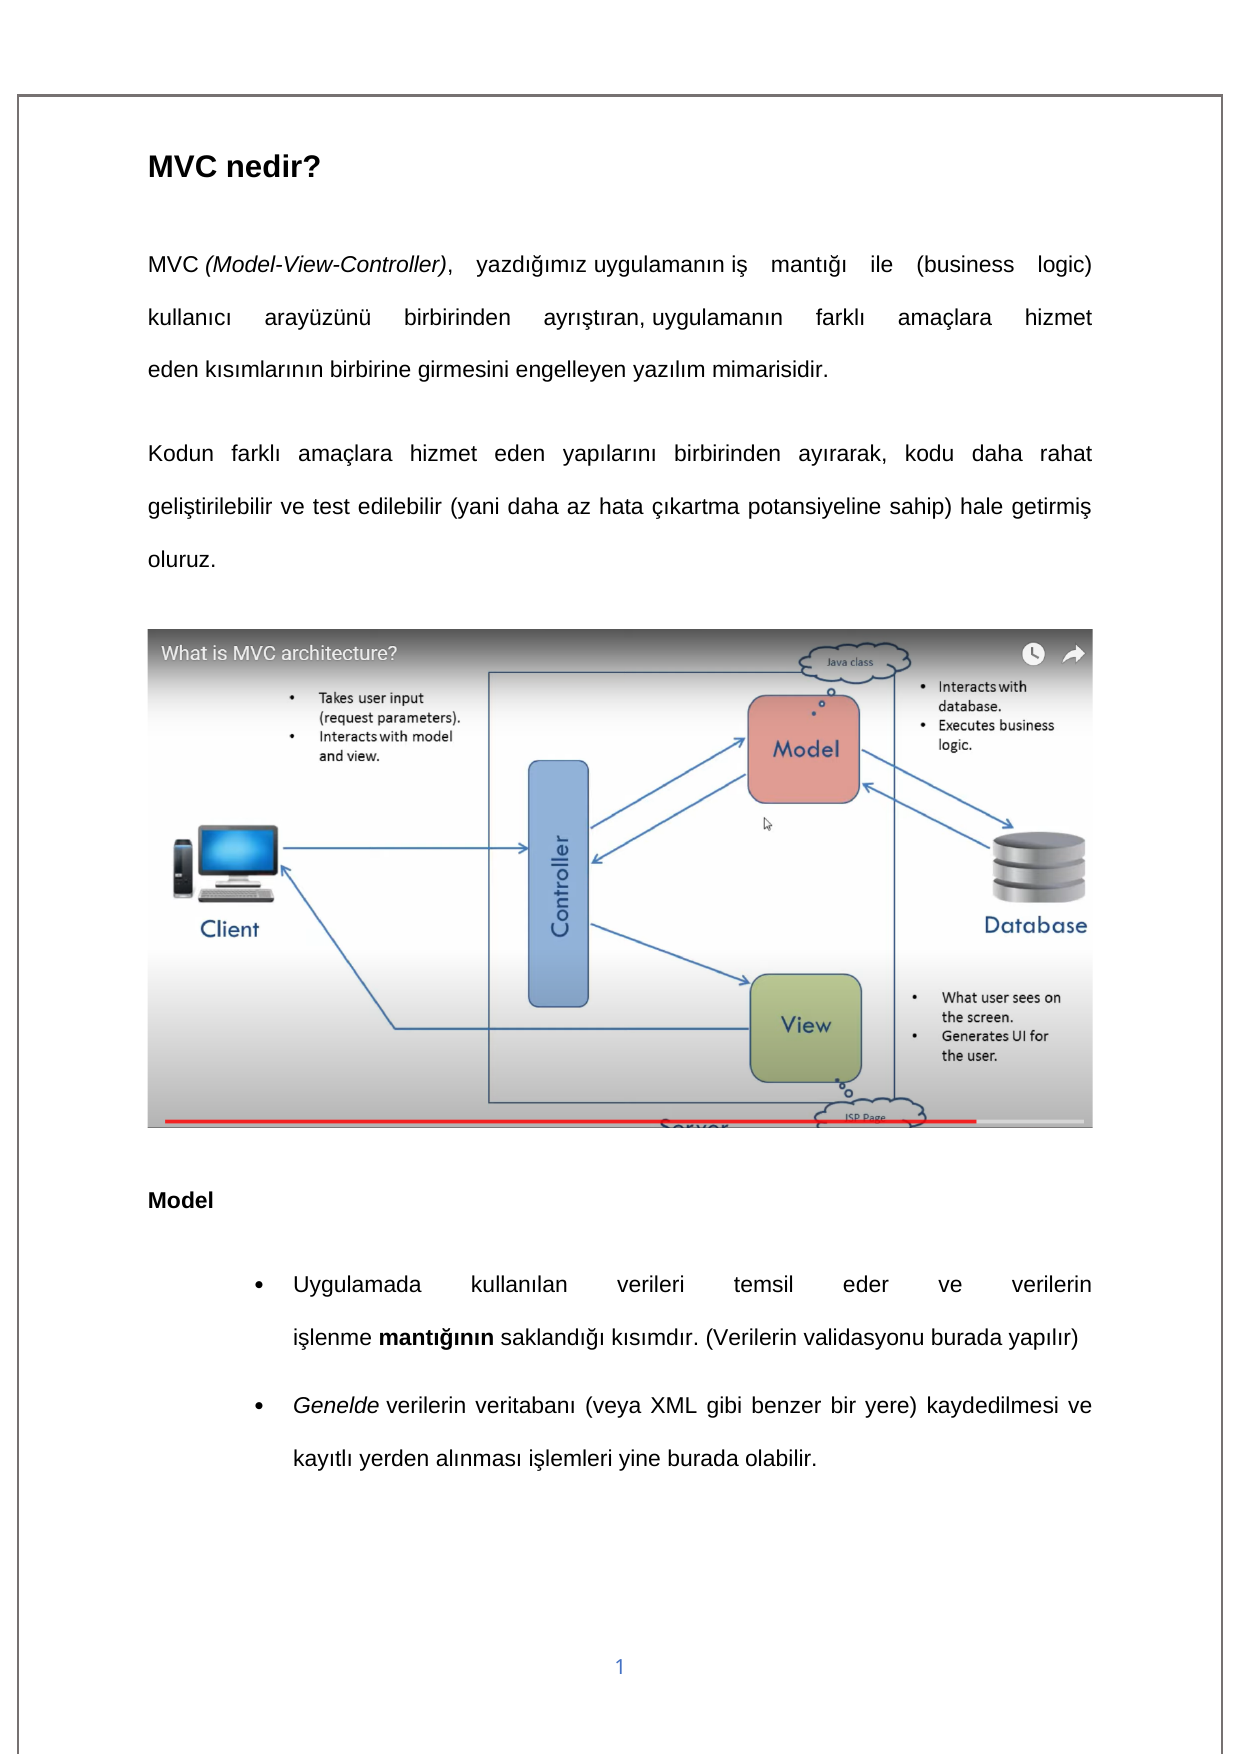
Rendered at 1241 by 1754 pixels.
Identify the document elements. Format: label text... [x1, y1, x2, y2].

text MVC nedir? [148, 148, 1093, 183]
picture [147, 629, 1093, 1128]
list Uygulamada kullanılan verileri temsil eder ve verilerin işlenme mantığının saklandığı kısımdır. (Verilerin validasyonu burada yapılır) [255, 1271, 1093, 1350]
subtitle Model [148, 1187, 1093, 1213]
text MVC (Model-View-Controller), yazdığımız uygulamanın iş mantığı ile (business logic) kullanıcı arayüzünü birbirinden ayrıştıran, uygulamanın farklı amaçlara hizmet eden kısımlarının birbirine girmesini engelleyen yazılım mimarisidir. [148, 251, 1093, 382]
list Genelde verilerin veritabanı (veya XML gibi benzer bir yere) kaydedilmesi ve kayıtlı yerden alınması işlemleri yine burada olabilir. [255, 1392, 1093, 1471]
text Kodun farklı amaçlara hizmet eden yapılarını birbirinden ayırarak, kodu daha rahat geliştirilebilir ve test edilebilir (yani daha az hata çıkartma potansiyeline sahip) hale getirmiş oluruz. [148, 440, 1093, 572]
